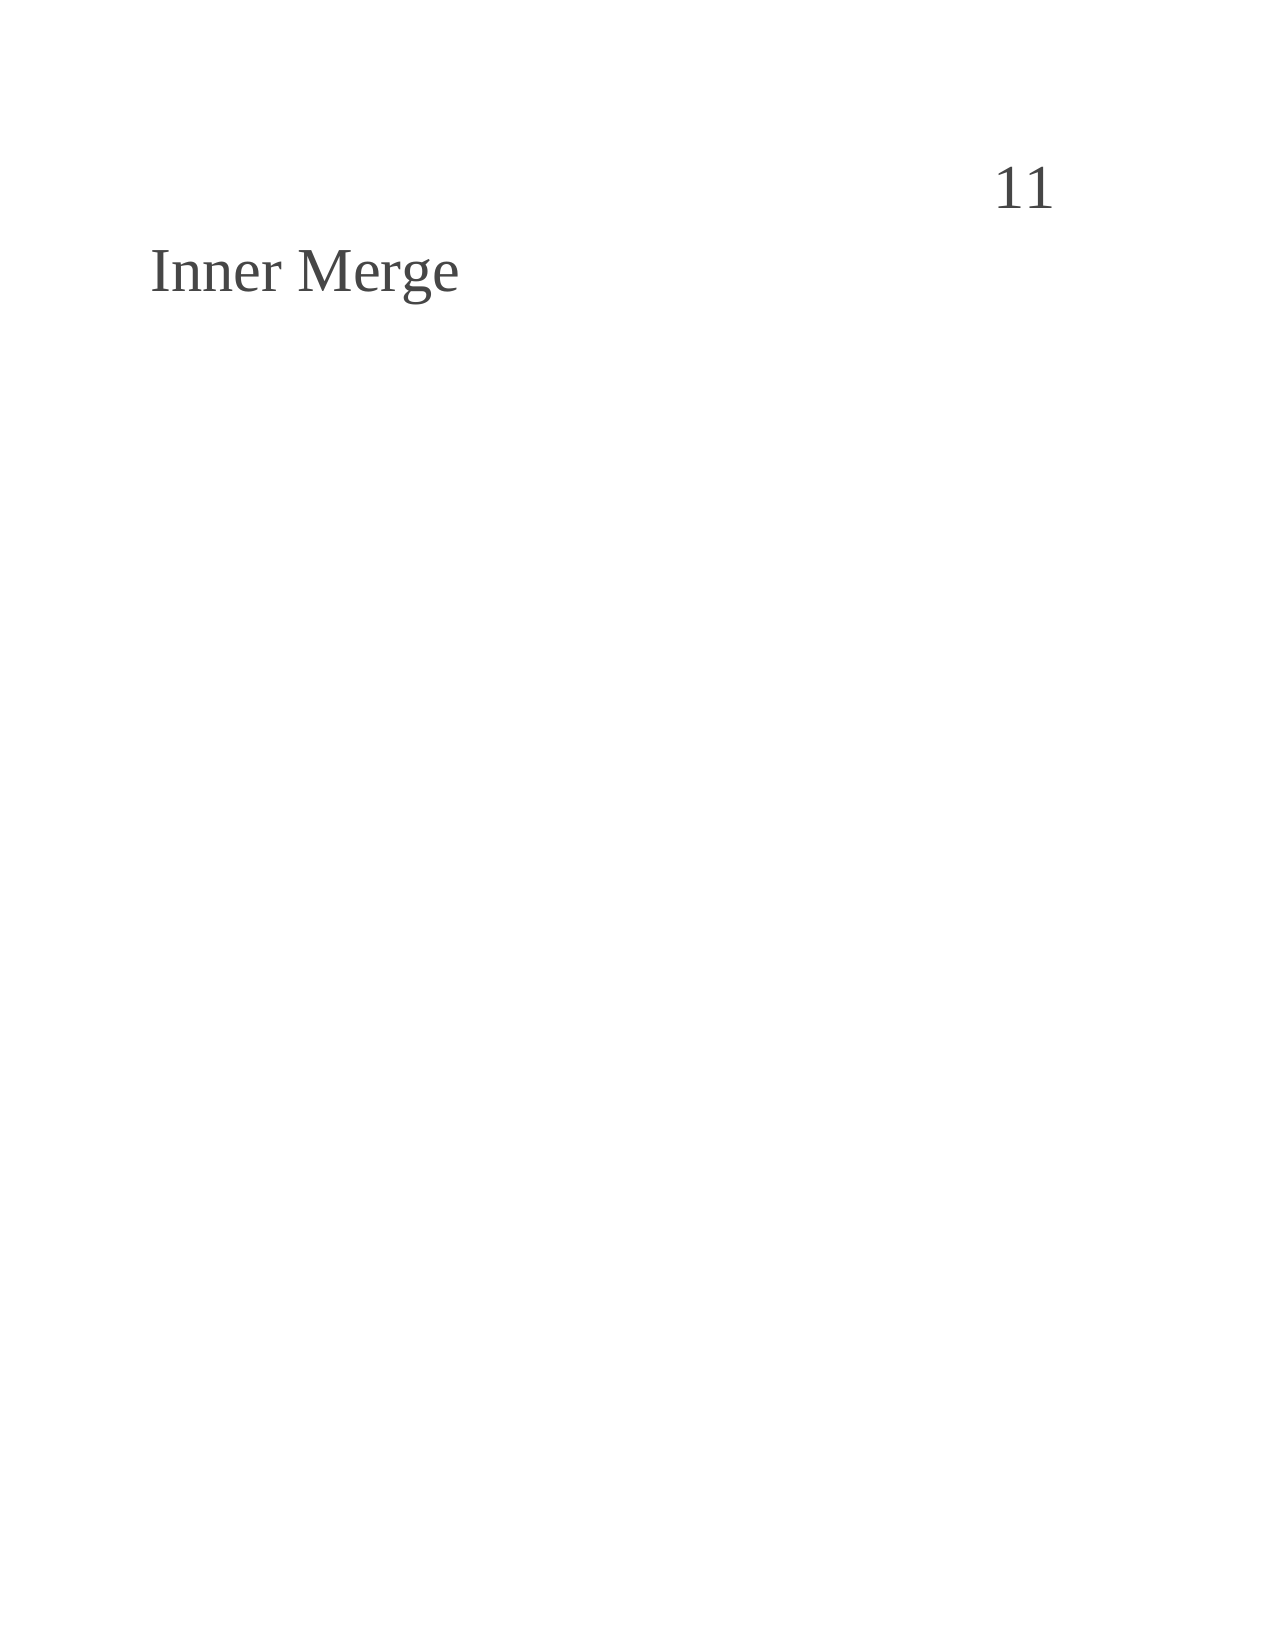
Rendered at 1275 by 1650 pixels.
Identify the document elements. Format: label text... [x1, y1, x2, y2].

text 11 Inner Merge [150, 150, 1125, 305]
